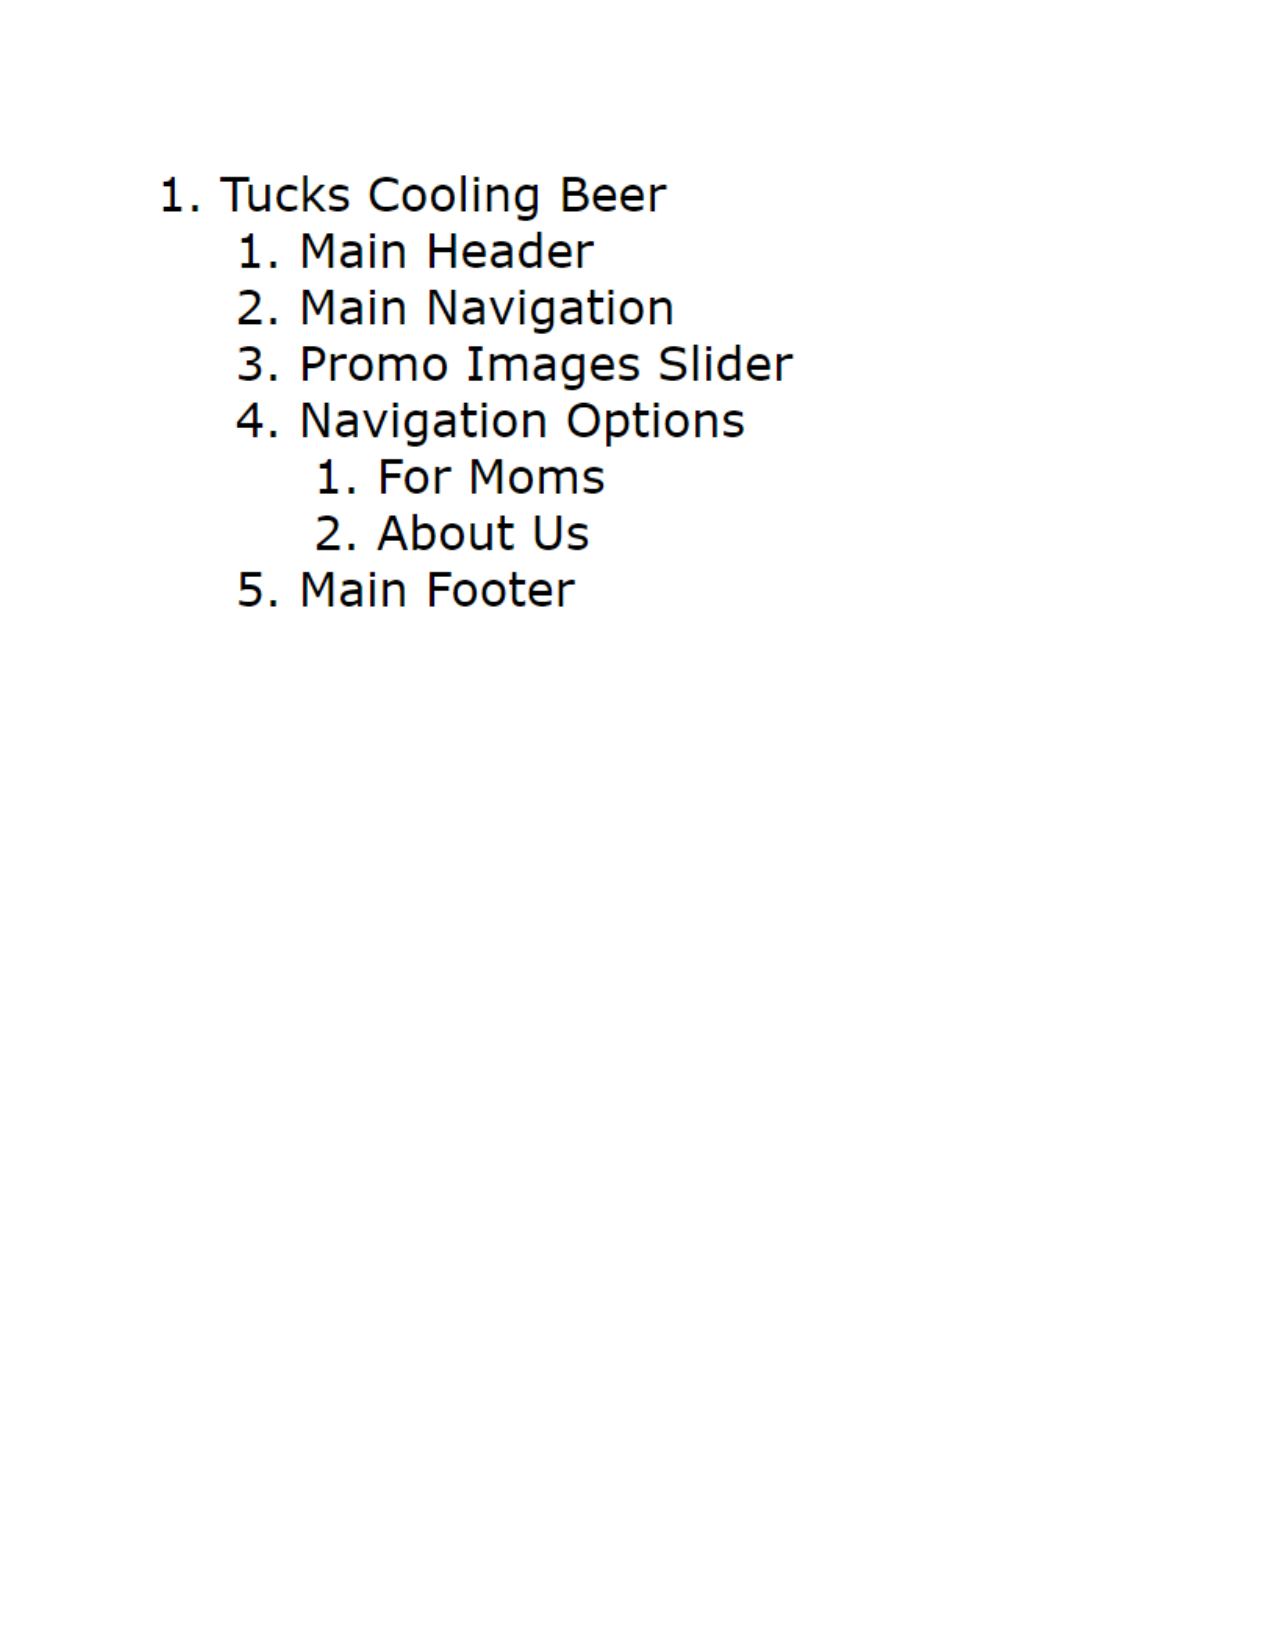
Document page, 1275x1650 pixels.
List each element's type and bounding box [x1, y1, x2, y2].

picture [150, 150, 849, 693]
